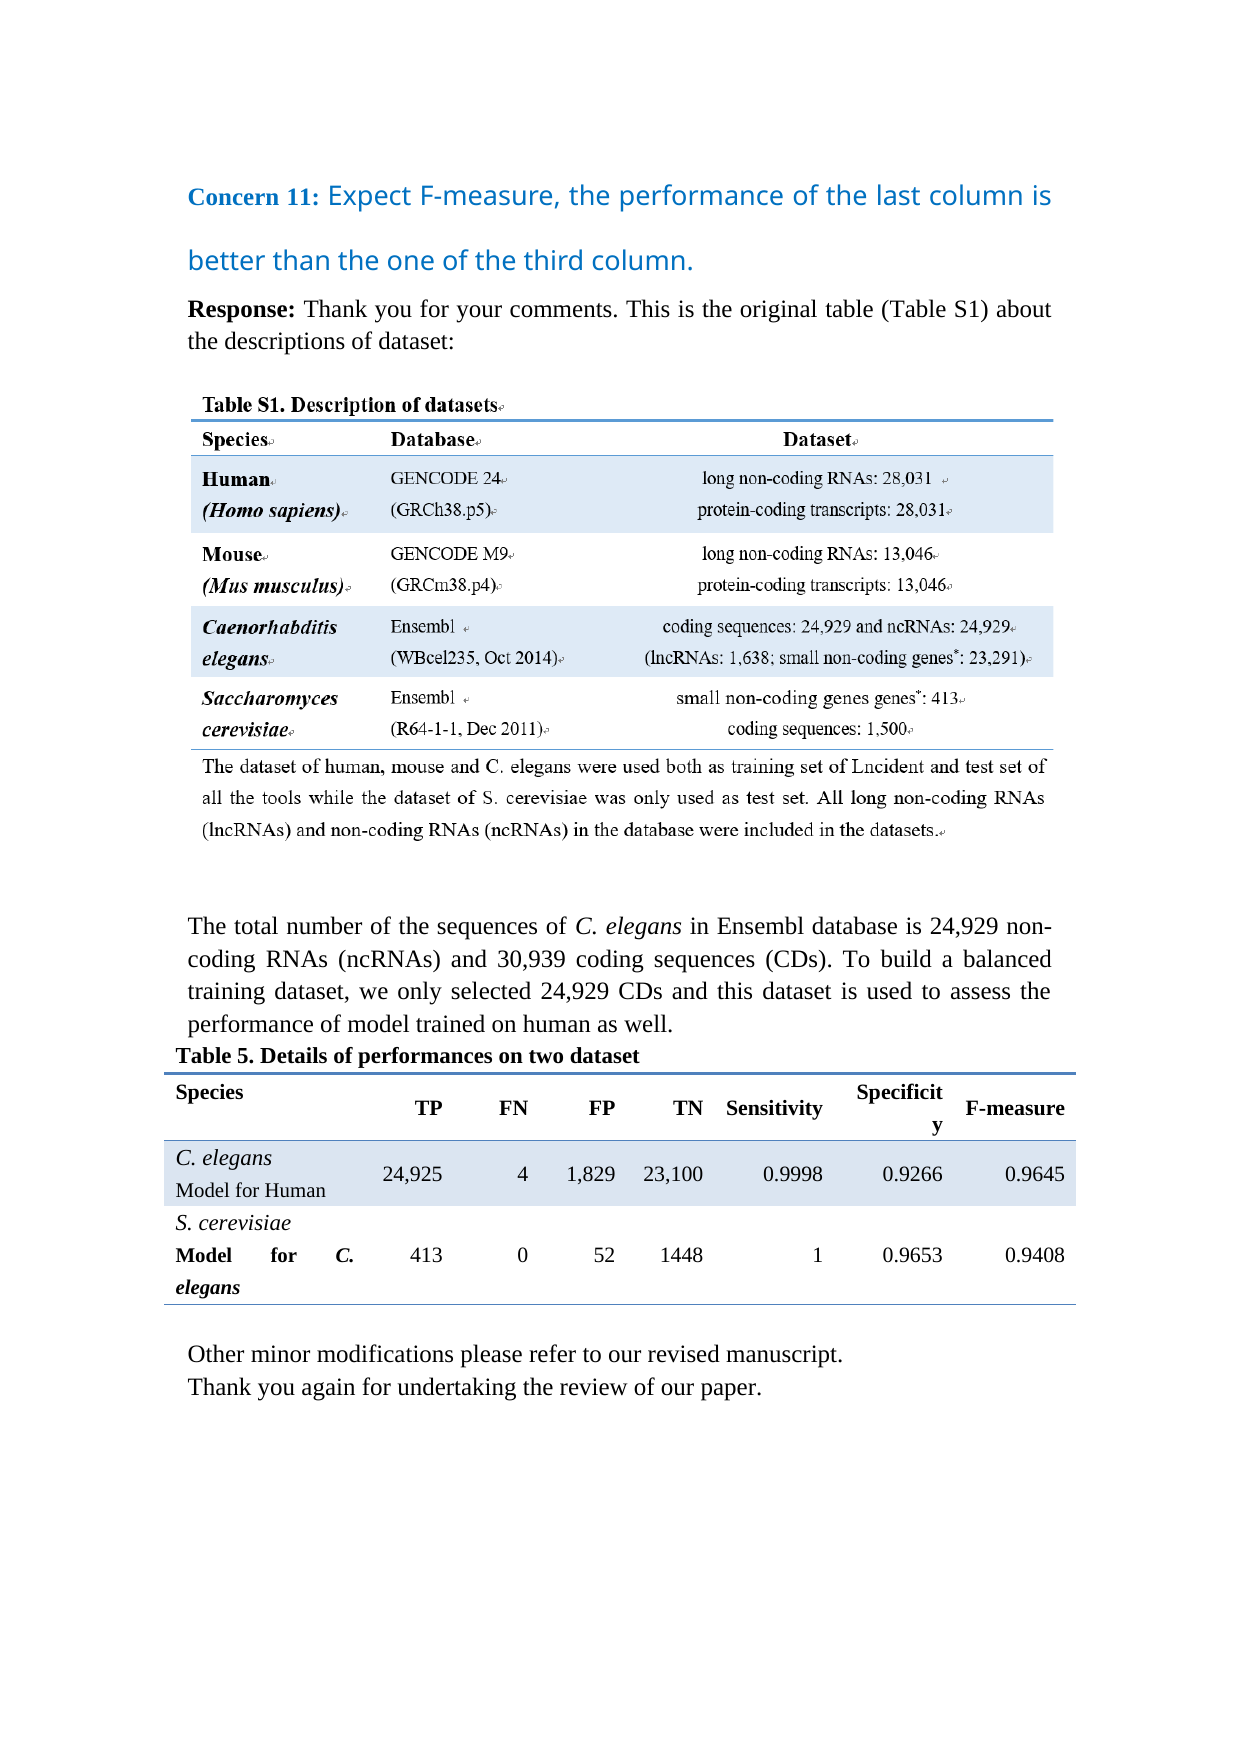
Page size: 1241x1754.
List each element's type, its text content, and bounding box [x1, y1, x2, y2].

table_cell Specificity [834, 1075, 954, 1140]
table_cell F-measure [954, 1075, 1076, 1140]
text The total number of the sequences of C. elegans in Ensembl database is 24,929 non-coding RNAs (ncRNAs) and 30,939 coding sequences (CDs). To build a balanced training dataset, we only selected 24,929 CDs and this dataset is used to assess the performance of model trained on human as well. [187, 909, 1053, 1039]
text Response: Thank you for your comments. This is the original table (Table S1) about the descriptions of dataset: [187, 292, 1053, 357]
table_cell TP [366, 1075, 454, 1140]
text Other minor modifications please refer to our revised manuscript. [187, 1337, 1053, 1370]
text Thank you again for undertaking the review of our paper. [187, 1370, 1053, 1402]
table_cell TN [626, 1075, 714, 1140]
table_cell FP [539, 1075, 626, 1140]
table_cell 0.9408 [954, 1206, 1076, 1304]
table_cell 4 [454, 1141, 539, 1206]
table_cell 1,829 [539, 1141, 626, 1206]
table_cell 52 [539, 1206, 626, 1304]
table_cell C. elegans Model for Human [164, 1141, 366, 1206]
table_cell 413 [366, 1206, 454, 1304]
table_cell S. cerevisiae Model for C. elegans [164, 1206, 366, 1304]
table_cell 0.9653 [834, 1206, 954, 1304]
table_cell 0.9645 [954, 1141, 1076, 1206]
picture [187, 390, 1054, 847]
table_cell 23,100 [626, 1141, 714, 1206]
text Concern 11: Expect F-measure, the performance of the last column is better than the one of the third column. [187, 162, 1053, 292]
table_cell Species [164, 1075, 366, 1140]
table_cell FN [454, 1075, 539, 1140]
table_cell 24,925 [366, 1141, 454, 1206]
table_cell Sensitivity [714, 1075, 834, 1140]
table_header Table 5. Details of performances on two dataset [164, 1040, 1076, 1072]
table_cell 0 [454, 1206, 539, 1304]
table_cell 1 [714, 1206, 834, 1304]
table_cell 0.9266 [834, 1141, 954, 1206]
table_cell 0.9998 [714, 1141, 834, 1206]
table_cell 1448 [626, 1206, 714, 1304]
